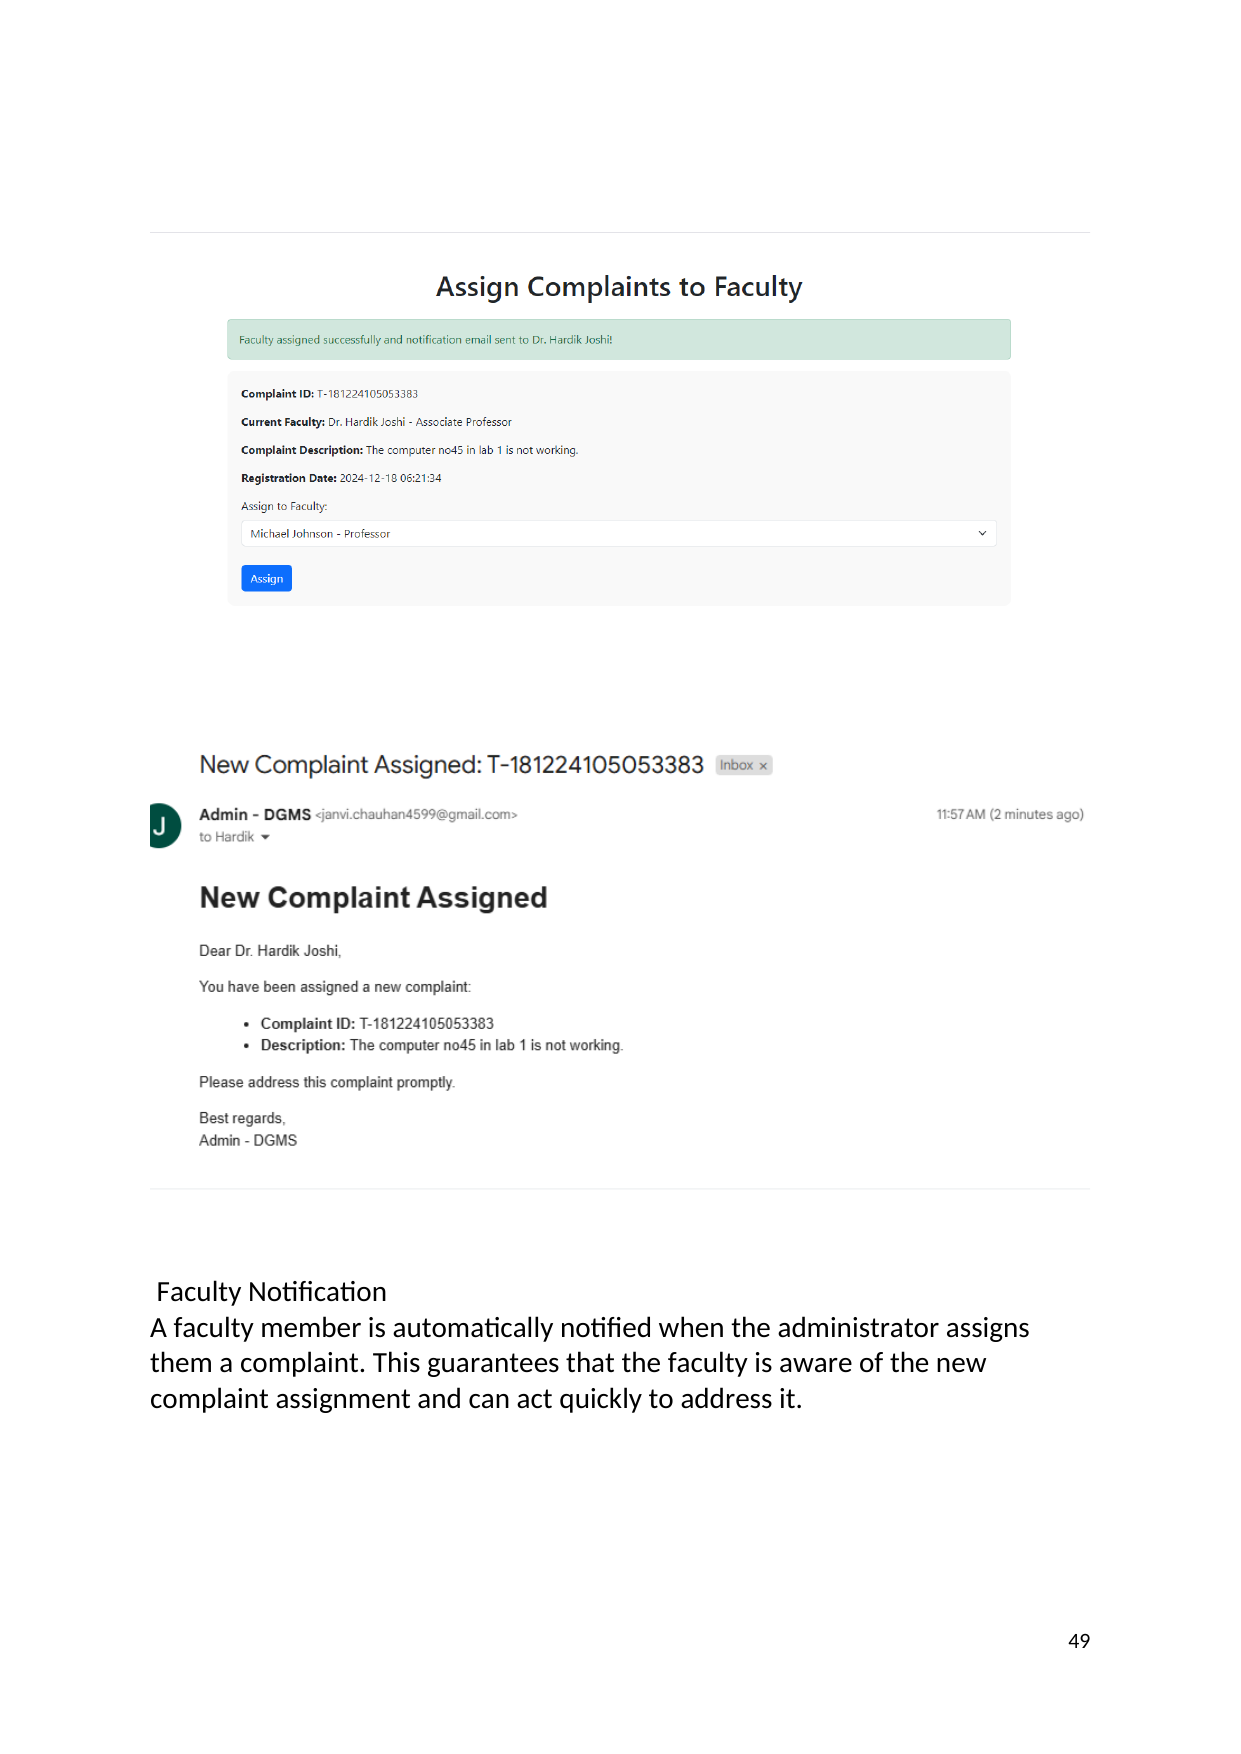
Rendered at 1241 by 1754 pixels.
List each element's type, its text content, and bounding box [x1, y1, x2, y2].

text Faculty Notification A faculty member is automatically notified when the administrator assigns them a complaint. This guarantees that the faculty is aware of the new complaint assignment and can act quickly to address it. [150, 1273, 1090, 1416]
picture [150, 232, 1091, 618]
picture [150, 718, 1091, 1194]
